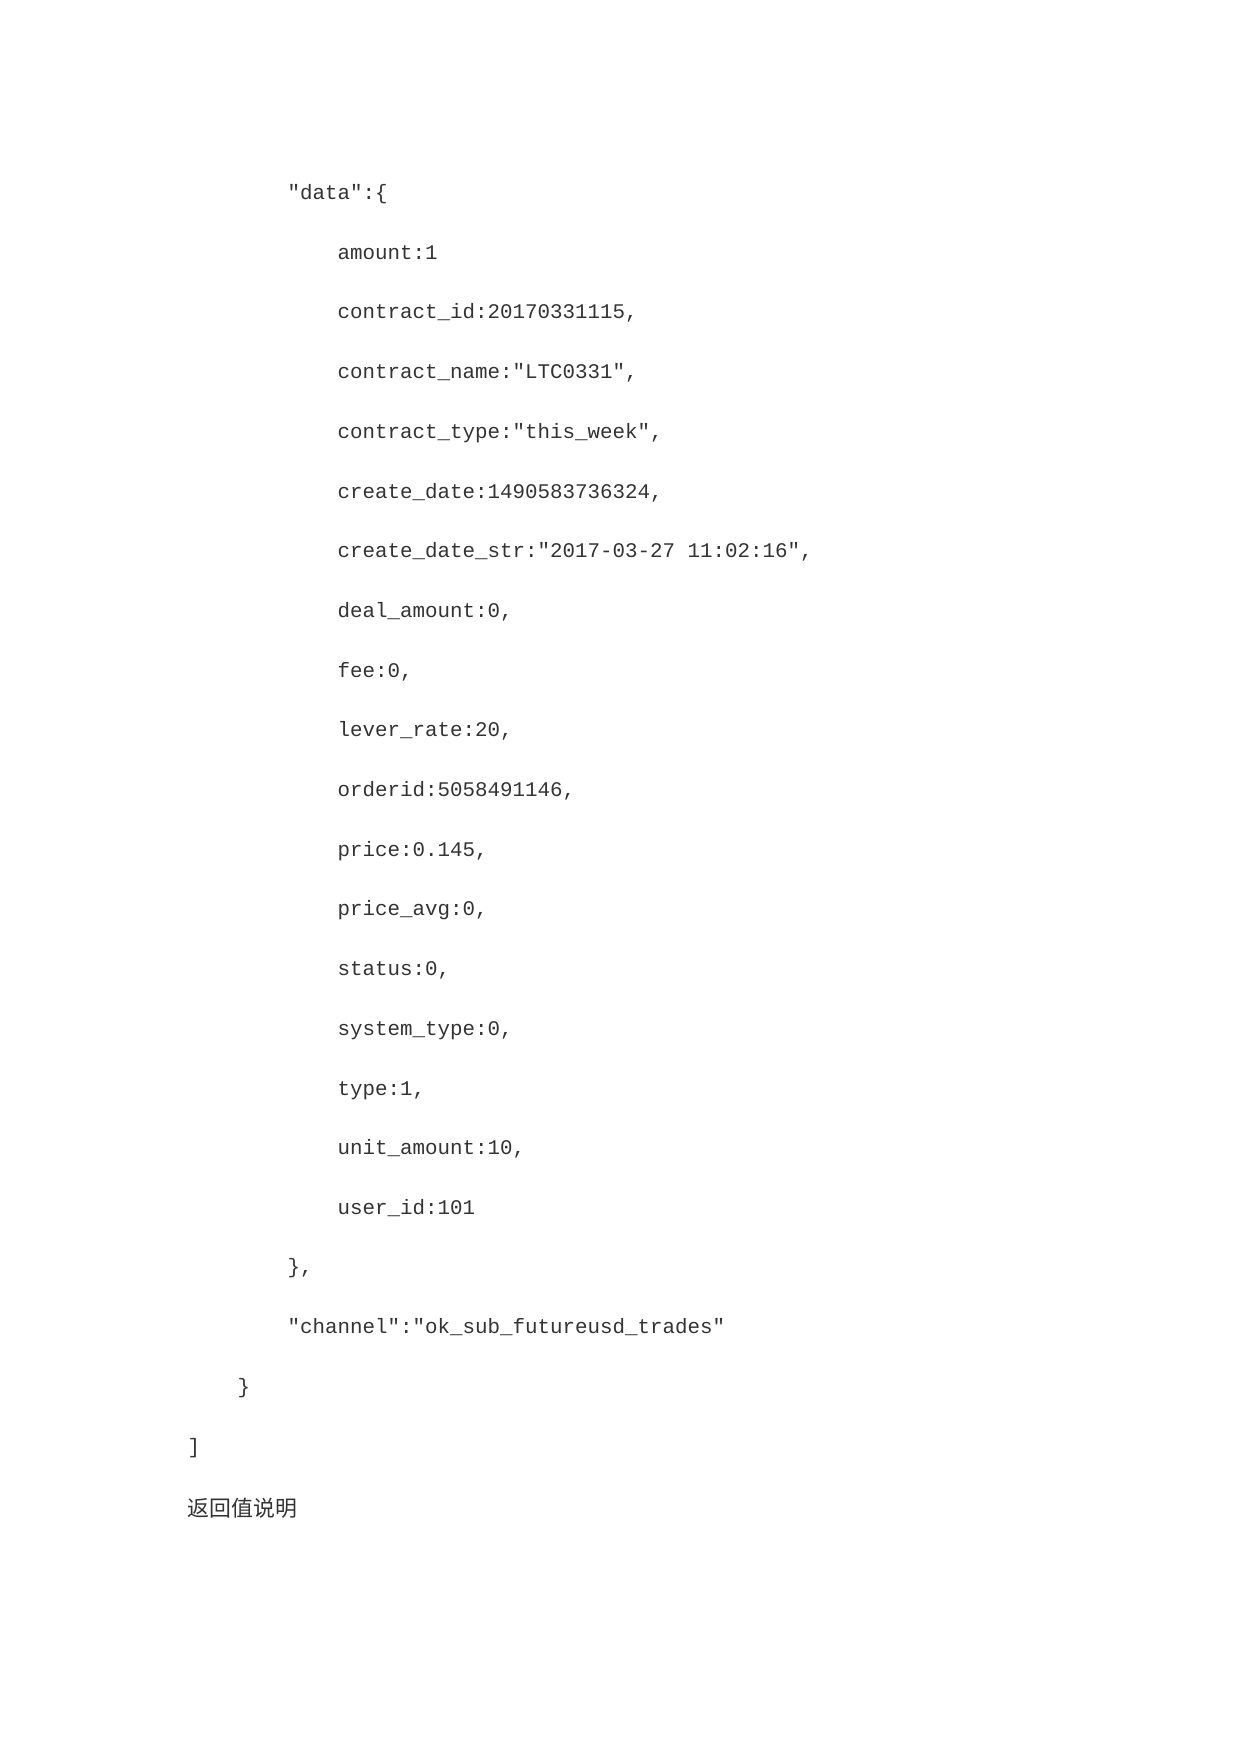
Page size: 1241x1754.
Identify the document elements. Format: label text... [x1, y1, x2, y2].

text fee:0, [187, 649, 1053, 693]
text orderid:5058491146, [187, 769, 1053, 813]
text type:1, [187, 1067, 1053, 1111]
text status:0, [187, 948, 1053, 992]
text amount:1 [187, 232, 1053, 276]
text contract_type:"this_week", [187, 411, 1053, 455]
text create_date:1490583736324, [187, 470, 1053, 514]
text }, [187, 1246, 1053, 1290]
text create_date_str:"2017-03-27 11:02:16", [187, 530, 1053, 574]
text "data":{ [187, 172, 1053, 216]
text lever_rate:20, [187, 709, 1053, 753]
text contract_id:20170331115, [187, 291, 1053, 335]
text price_avg:0, [187, 888, 1053, 932]
text "channel":"ok_sub_futureusd_trades" [187, 1306, 1053, 1350]
text user_id:101 [187, 1187, 1053, 1231]
text 返回值说明 [187, 1485, 1053, 1529]
text system_type:0, [187, 1008, 1053, 1052]
text contract_name:"LTC0331", [187, 351, 1053, 395]
text deal_amount:0, [187, 590, 1053, 634]
text ] [187, 1425, 1053, 1469]
text price:0.145, [187, 828, 1053, 873]
text unit_amount:10, [187, 1127, 1053, 1171]
text } [187, 1366, 1053, 1410]
